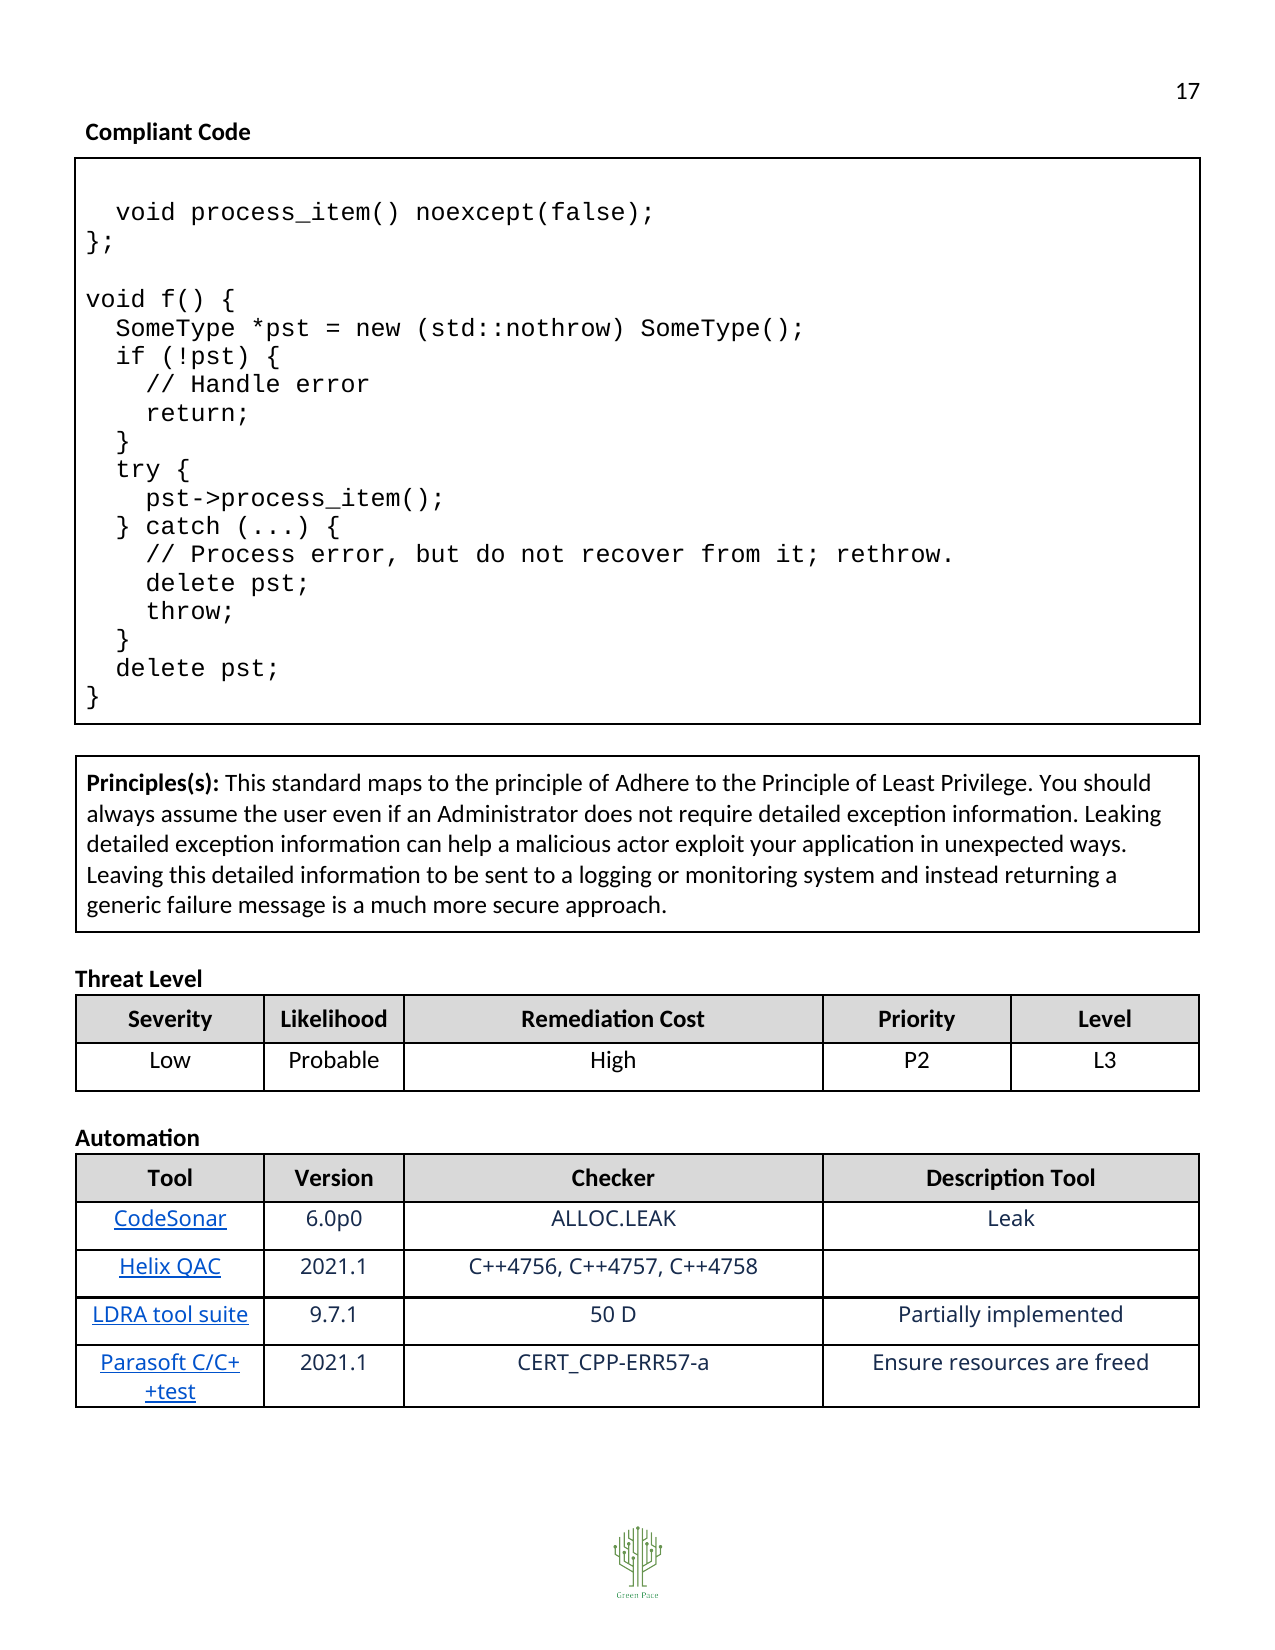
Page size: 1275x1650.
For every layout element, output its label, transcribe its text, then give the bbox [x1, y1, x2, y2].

picture [605, 1521, 670, 1606]
table_header Version [265, 1155, 403, 1201]
table_cell Ensure resources are freed [824, 1346, 1198, 1406]
table_cell LDRA tool suite [77, 1299, 263, 1344]
table_cell CodeSonar [77, 1203, 263, 1248]
table_cell 6.0p0 [265, 1203, 403, 1248]
table_cell Parasoft C/C++test [77, 1346, 263, 1406]
table_header Compliant Code [75, 106, 1200, 157]
table_header Tool [77, 1155, 263, 1201]
table_cell Probable [265, 1044, 403, 1089]
table_header Description Tool [824, 1155, 1198, 1201]
table_header Likelihood [265, 996, 403, 1042]
table_cell 9.7.1 [265, 1299, 403, 1344]
table_cell Partially implemented [824, 1299, 1198, 1344]
table_cell [824, 1251, 1198, 1296]
table_cell Helix QAC [77, 1251, 263, 1296]
text Threat Level [75, 963, 1200, 994]
table_cell 2021.1 [265, 1346, 403, 1406]
table_cell 2021.1 [265, 1251, 403, 1296]
table_cell ALLOC.LEAK [405, 1203, 822, 1248]
table_cell CERT_CPP-ERR57-a [405, 1346, 822, 1406]
table_cell Low [77, 1044, 263, 1089]
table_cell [76, 159, 1199, 722]
table_header Priority [824, 996, 1010, 1042]
table_cell P2 [824, 1044, 1010, 1089]
table_cell L3 [1012, 1044, 1198, 1089]
text Automation [75, 1122, 1200, 1153]
table_header Checker [405, 1155, 822, 1201]
table_header Level [1012, 996, 1198, 1042]
table_cell High [405, 1044, 822, 1089]
table_cell Leak [824, 1203, 1198, 1248]
table_header Severity [77, 996, 263, 1042]
table_cell C++4756, C++4757, C++4758 [405, 1251, 822, 1296]
table_cell 50 D [405, 1299, 822, 1344]
table_header Principles(s): This standard maps to the principle of Adhere to the Principle of Least Privilege. You should always assume the user even if an Administrator does not require detailed exception information. Leaking detailed exception information can help a malicious actor exploit your application in unexpected ways. Leaving this detailed information to be sent to a logging or monitoring system and instead returning a generic failure message is a much more secure approach. [77, 757, 1198, 931]
table_header Remediation Cost [405, 996, 822, 1042]
